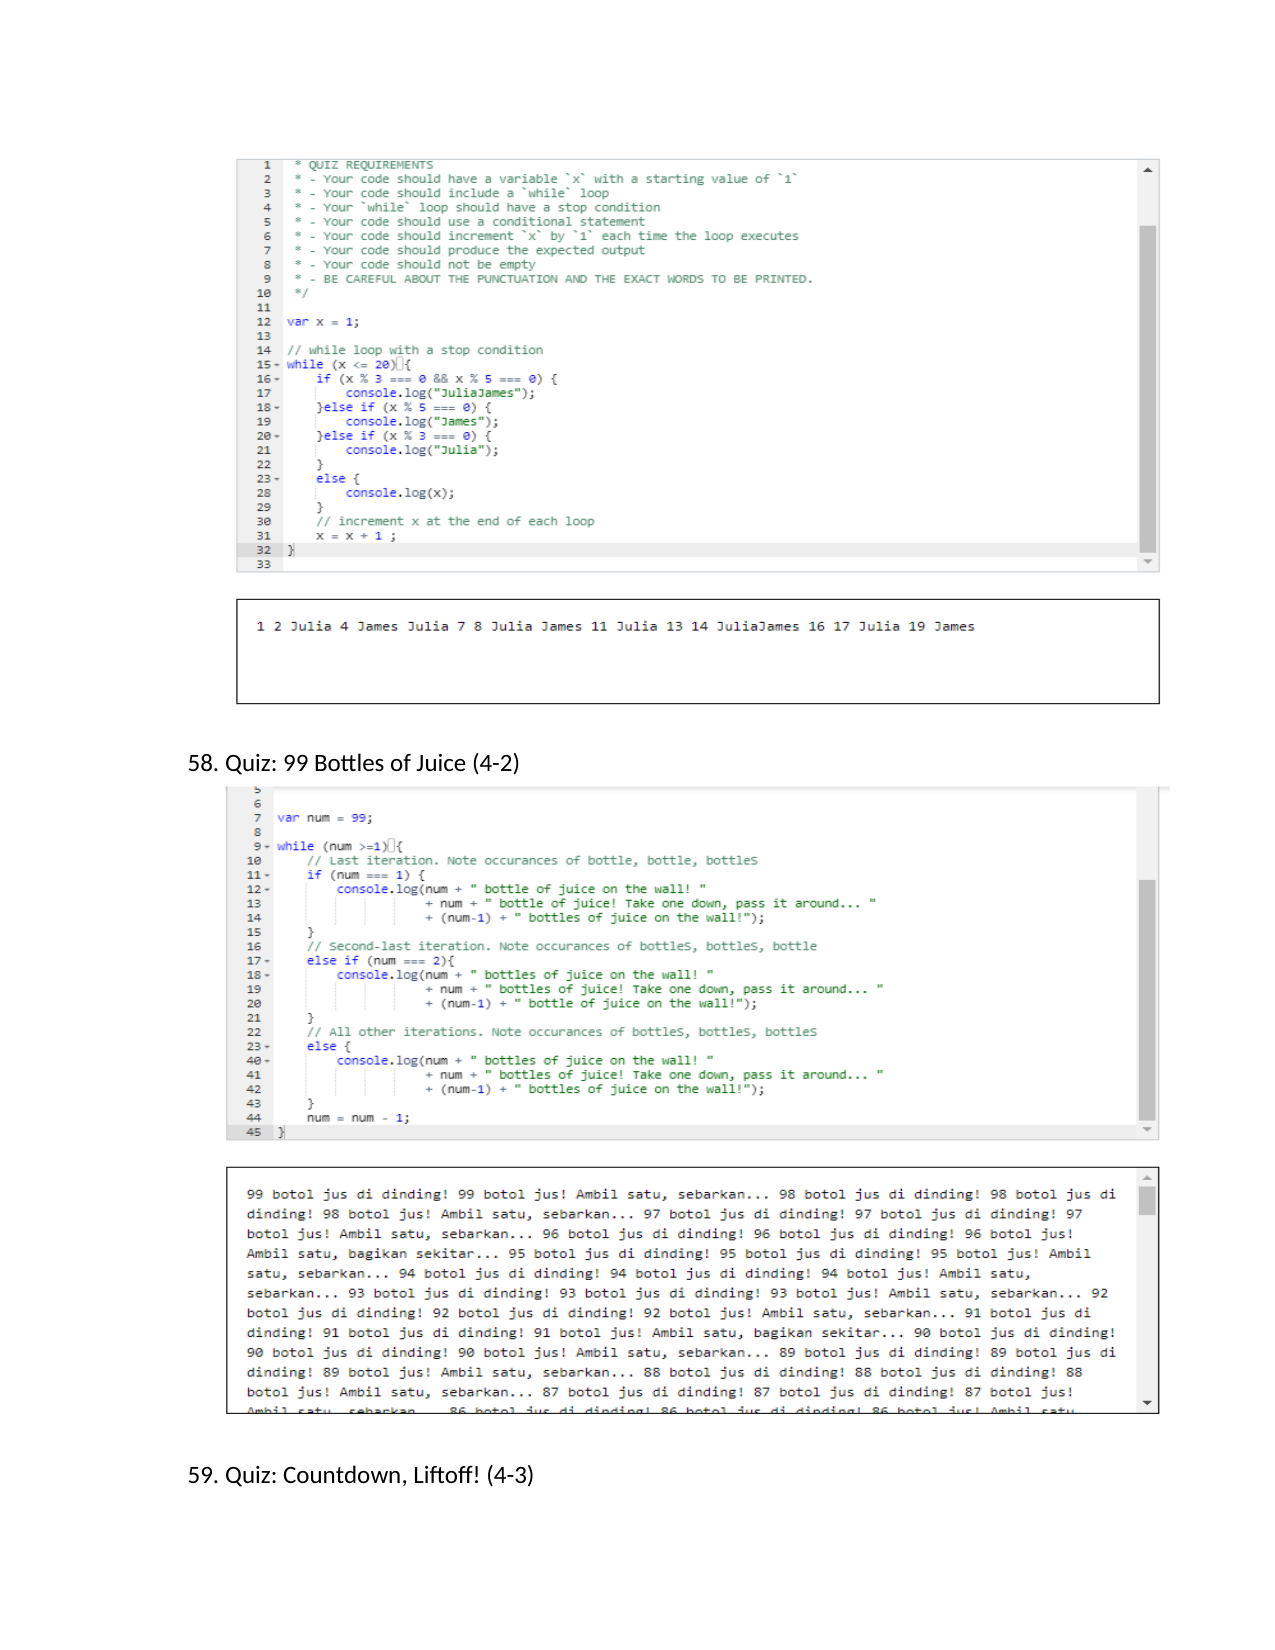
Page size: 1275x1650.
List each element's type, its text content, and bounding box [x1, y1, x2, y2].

picture [225, 150, 1174, 713]
list Quiz: 99 Bottles of Juice (4-2) [187, 748, 1125, 778]
list Quiz: Countdown, Liftoff! (4-3) [187, 1459, 1125, 1490]
picture [225, 780, 1171, 1425]
